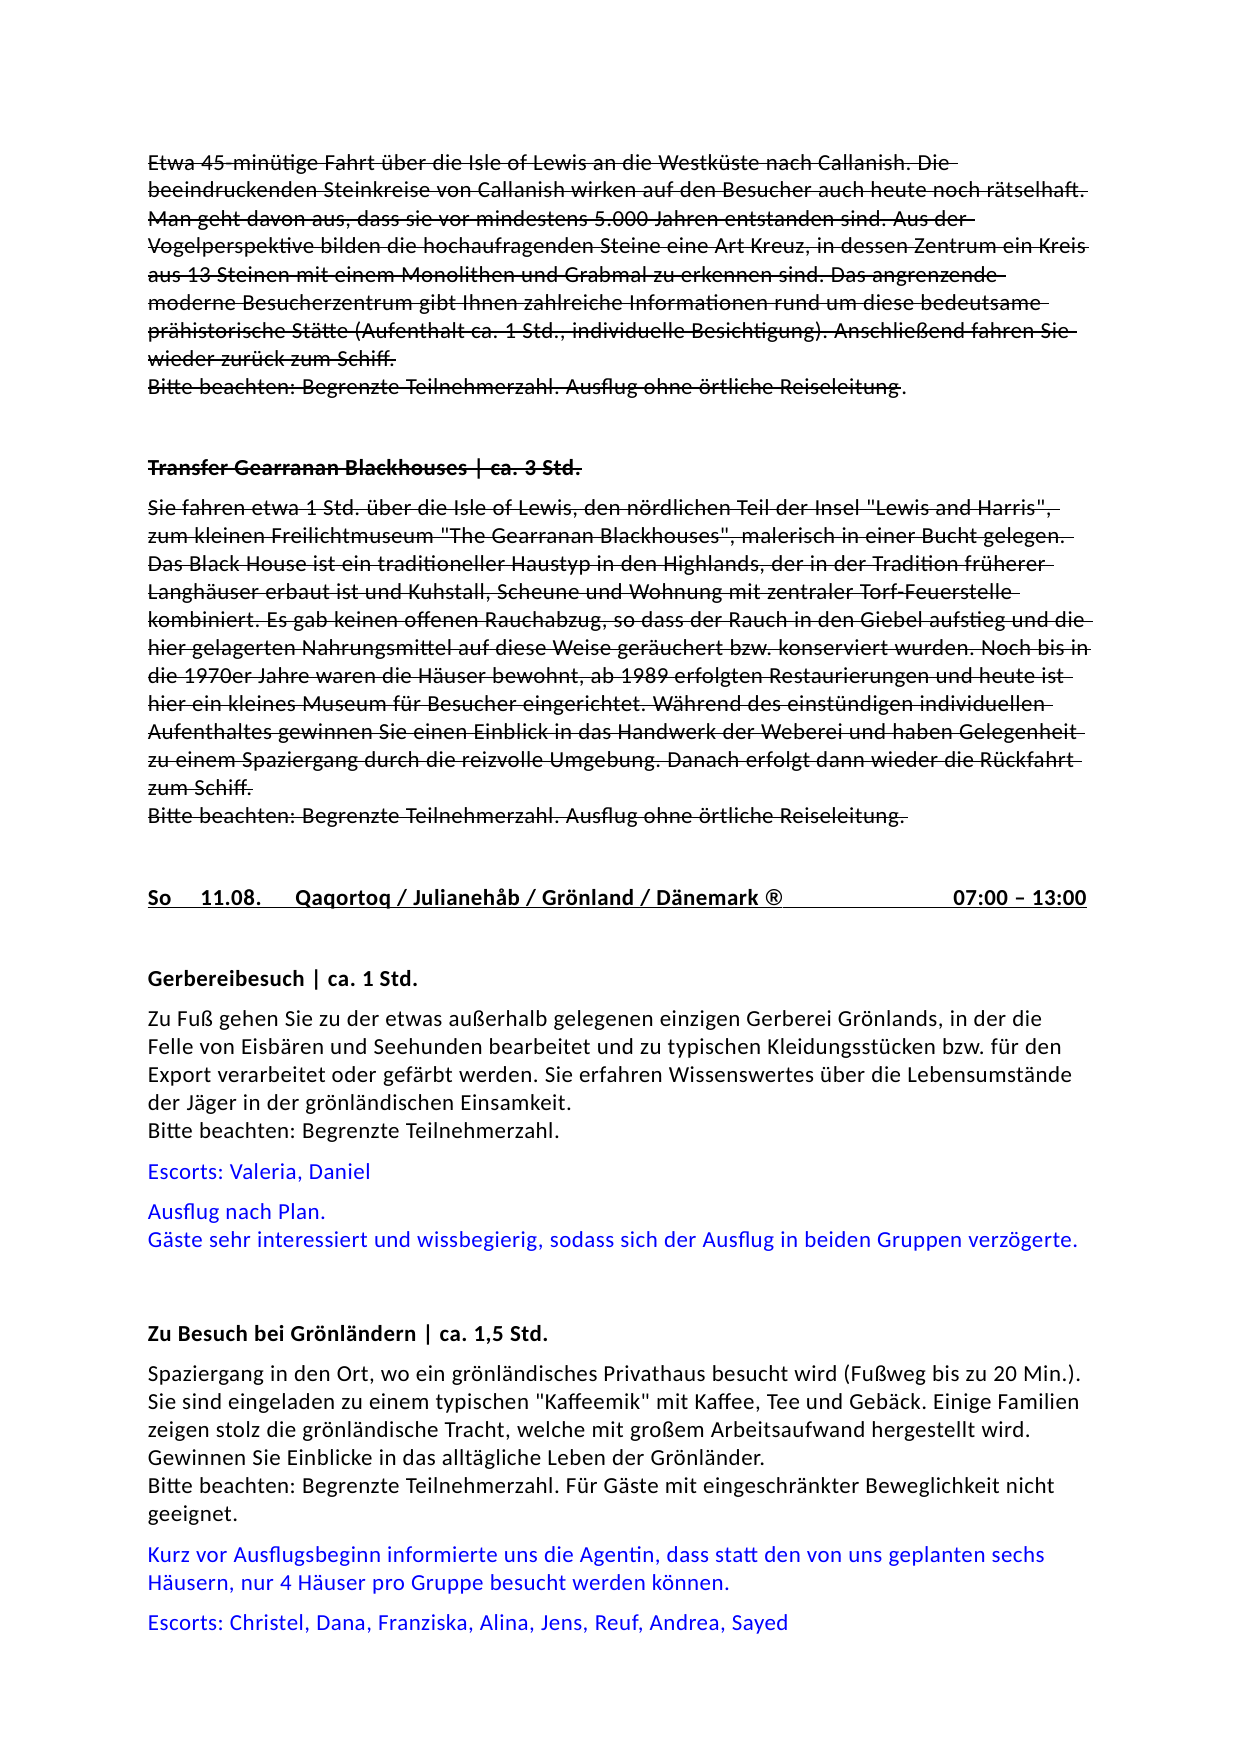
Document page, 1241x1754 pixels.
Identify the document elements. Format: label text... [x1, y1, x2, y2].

text Ausflug nach Plan. Gäste sehr interessiert und wissbegierig, sodass sich der Ausflug in beiden Gruppen verzögerte. [148, 1197, 1093, 1253]
text Zu Besuch bei Grönländern | ca. 1,5 Std. [148, 1319, 1093, 1347]
text Gerbereibesuch | ca. 1 Std. [148, 964, 1093, 992]
text Sie fahren etwa 1 Std. über die Isle of Lewis, den nördlichen Teil der Insel "Lewis and Harris", zum kleinen Freilichtmuseum "The Gearranan Blackhouses", malerisch in einer Bucht gelegen. Das Black House ist ein traditioneller Haustyp in den Highlands, der in der Tradition früherer Langhäuser erbaut ist und Kuhstall, Scheune und Wohnung mit zentraler Torf-Feuerstelle kombiniert. Es gab keinen offenen Rauchabzug, so dass der Rauch in den Giebel aufstieg und die hier gelagerten Nahrungsmittel auf diese Weise geräuchert bzw. konserviert wurden. Noch bis in die 1970er Jahre waren die Häuser bewohnt, ab 1989 erfolgten Restaurierungen und heute ist hier ein kleines Museum für Besucher eingerichtet. Während des einstündigen individuellen Aufenthaltes gewinnen Sie einen Einblick in das Handwerk der Weberei und haben Gelegenheit zu einem Spaziergang durch die reizvolle Umgebung. Danach erfolgt dann wieder die Rückfahrt zum Schiff. Bitte beachten: Begrenzte Teilnehmerzahl. Ausflug ohne örtliche Reiseleitung. [148, 493, 1093, 621]
text Escorts: Christel, Dana, Franziska, Alina, Jens, Reuf, Andrea, Sayed [148, 1608, 1093, 1637]
text Spaziergang in den Ort, wo ein grönländisches Privathaus besucht wird (Fußweg bis zu 20 Min.). Sie sind eingeladen zu einem typischen "Kaffeemik" mit Kaffee, Tee und Gebäck. Einige Familien zeigen stolz die grönländische Tracht, welche mit großem Arbeitsaufwand hergestellt wird. Gewinnen Sie Einblicke in das alltägliche Leben der Grönländer. Bitte beachten: Begrenzte Teilnehmerzahl. Für Gäste mit eingeschränkter Beweglichkeit nicht geeignet. [148, 1359, 1093, 1527]
text Zu Fuß gehen Sie zu der etwas außerhalb gelegenen einzigen Gerberei Grönlands, in der die Felle von Eisbären und Seehunden bearbeitet und zu typischen Kleidungsstücken bzw. für den Export verarbeitet oder gefärbt werden. Sie erfahren Wissenswertes über die Lebensumstände der Jäger in der grönländischen Einsamkeit. Bitte beachten: Begrenzte Teilnehmerzahl. [148, 1004, 1093, 1144]
text Escorts: Valeria, Daniel [148, 1157, 1093, 1185]
text So 11.08. Qaqortoq / Julianehåb / Grönland / Dänemark ® 07:00 – 13:00 [148, 883, 1093, 911]
text Etwa 45-minütige Fahrt über die Isle of Lewis an die Westküste nach Callanish. Die beeindruckenden Steinkreise von Callanish wirken auf den Besucher auch heute noch rätselhaft. Man geht davon aus, dass sie vor mindestens 5.000 Jahren entstanden sind. Aus der Vogelperspektive bilden die hochaufragenden Steine eine Art Kreuz, in dessen Zentrum ein Kreis aus 13 Steinen mit einem Monolithen und Grabmal zu erkennen sind. Das angrenzende moderne Besucherzentrum gibt Ihnen zahlreiche Informationen rund um diese bedeutsame prähistorische Stätte (Aufenthalt ca. 1 Std., individuelle Besichtigung). Anschließend fahren Sie wieder zurück zum Schiff. Bitte beachten: Begrenzte Teilnehmerzahl. Ausflug ohne örtliche Reiseleitung. [148, 148, 1093, 400]
text Kurz vor Ausflugsbeginn informierte uns die Agentin, dass statt den von uns geplanten sechs Häusern, nur 4 Häuser pro Gruppe besucht werden können. [148, 1540, 1093, 1596]
text Transfer Gearranan Blackhouses | ca. 3 Std. [148, 453, 1093, 481]
text Sie fahren etwa 1 Std. über die Isle of Lewis, den nördlichen Teil der Insel "Lewis and Harris", zum kleinen Freilichtmuseum "The Gearranan Blackhouses", malerisch in einer Bucht gelegen. Das Black House ist ein traditioneller Haustyp in den Highlands, der in der Tradition früherer Langhäuser erbaut ist und Kuhstall, Scheune und Wohnung mit zentraler Torf-Feuerstelle kombiniert. Es gab keinen offenen Rauchabzug, so dass der Rauch in den Giebel aufstieg und die hier gelagerten Nahrungsmittel auf diese Weise geräuchert bzw. konserviert wurden. Noch bis in die 1970er Jahre waren die Häuser bewohnt, ab 1989 erfolgten Restaurierungen und heute ist hier ein kleines Museum für Besucher eingerichtet. Während des einstündigen individuellen Aufenthaltes gewinnen Sie einen Einblick in das Handwerk der Weberei und haben Gelegenheit zu einem Spaziergang durch die reizvolle Umgebung. Danach erfolgt dann wieder die Rückfahrt zum Schiff. Bitte beachten: Begrenzte Teilnehmerzahl. Ausflug ohne örtliche Reiseleitung. [148, 622, 1093, 829]
